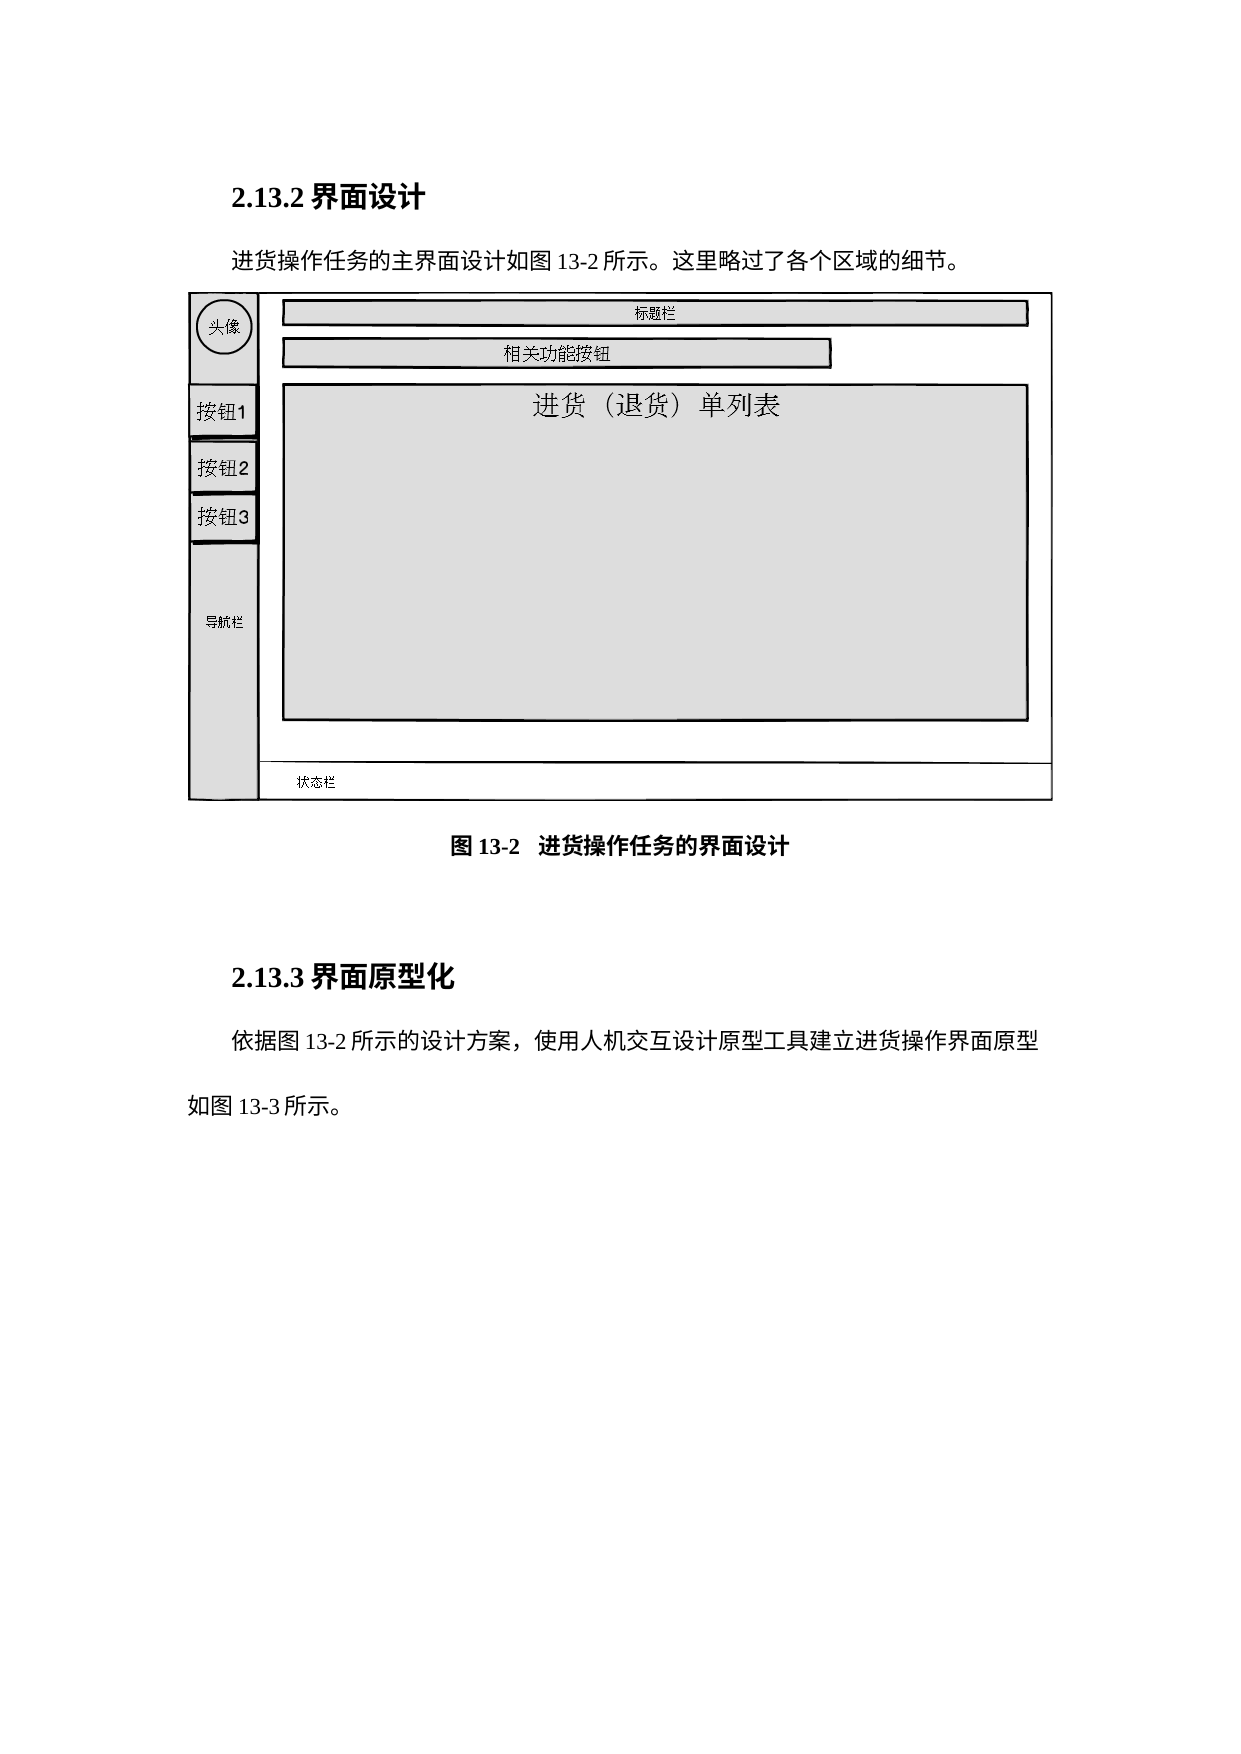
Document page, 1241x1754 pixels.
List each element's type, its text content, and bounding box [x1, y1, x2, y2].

text 依据图13-2所示的设计方案，使用人机交互设计原型工具建立进货操作界面原型如图13-3所示。 [187, 1007, 1053, 1137]
text 图13-2 进货操作任务的界面设计 [187, 812, 1053, 877]
text 2.13.3界面原型化 [187, 942, 1053, 1007]
text 2.13.2界面设计 [187, 162, 1053, 227]
picture [187, 292, 1053, 801]
text 进货操作任务的主界面设计如图13-2所示。这里略过了各个区域的细节。 [187, 227, 1053, 292]
